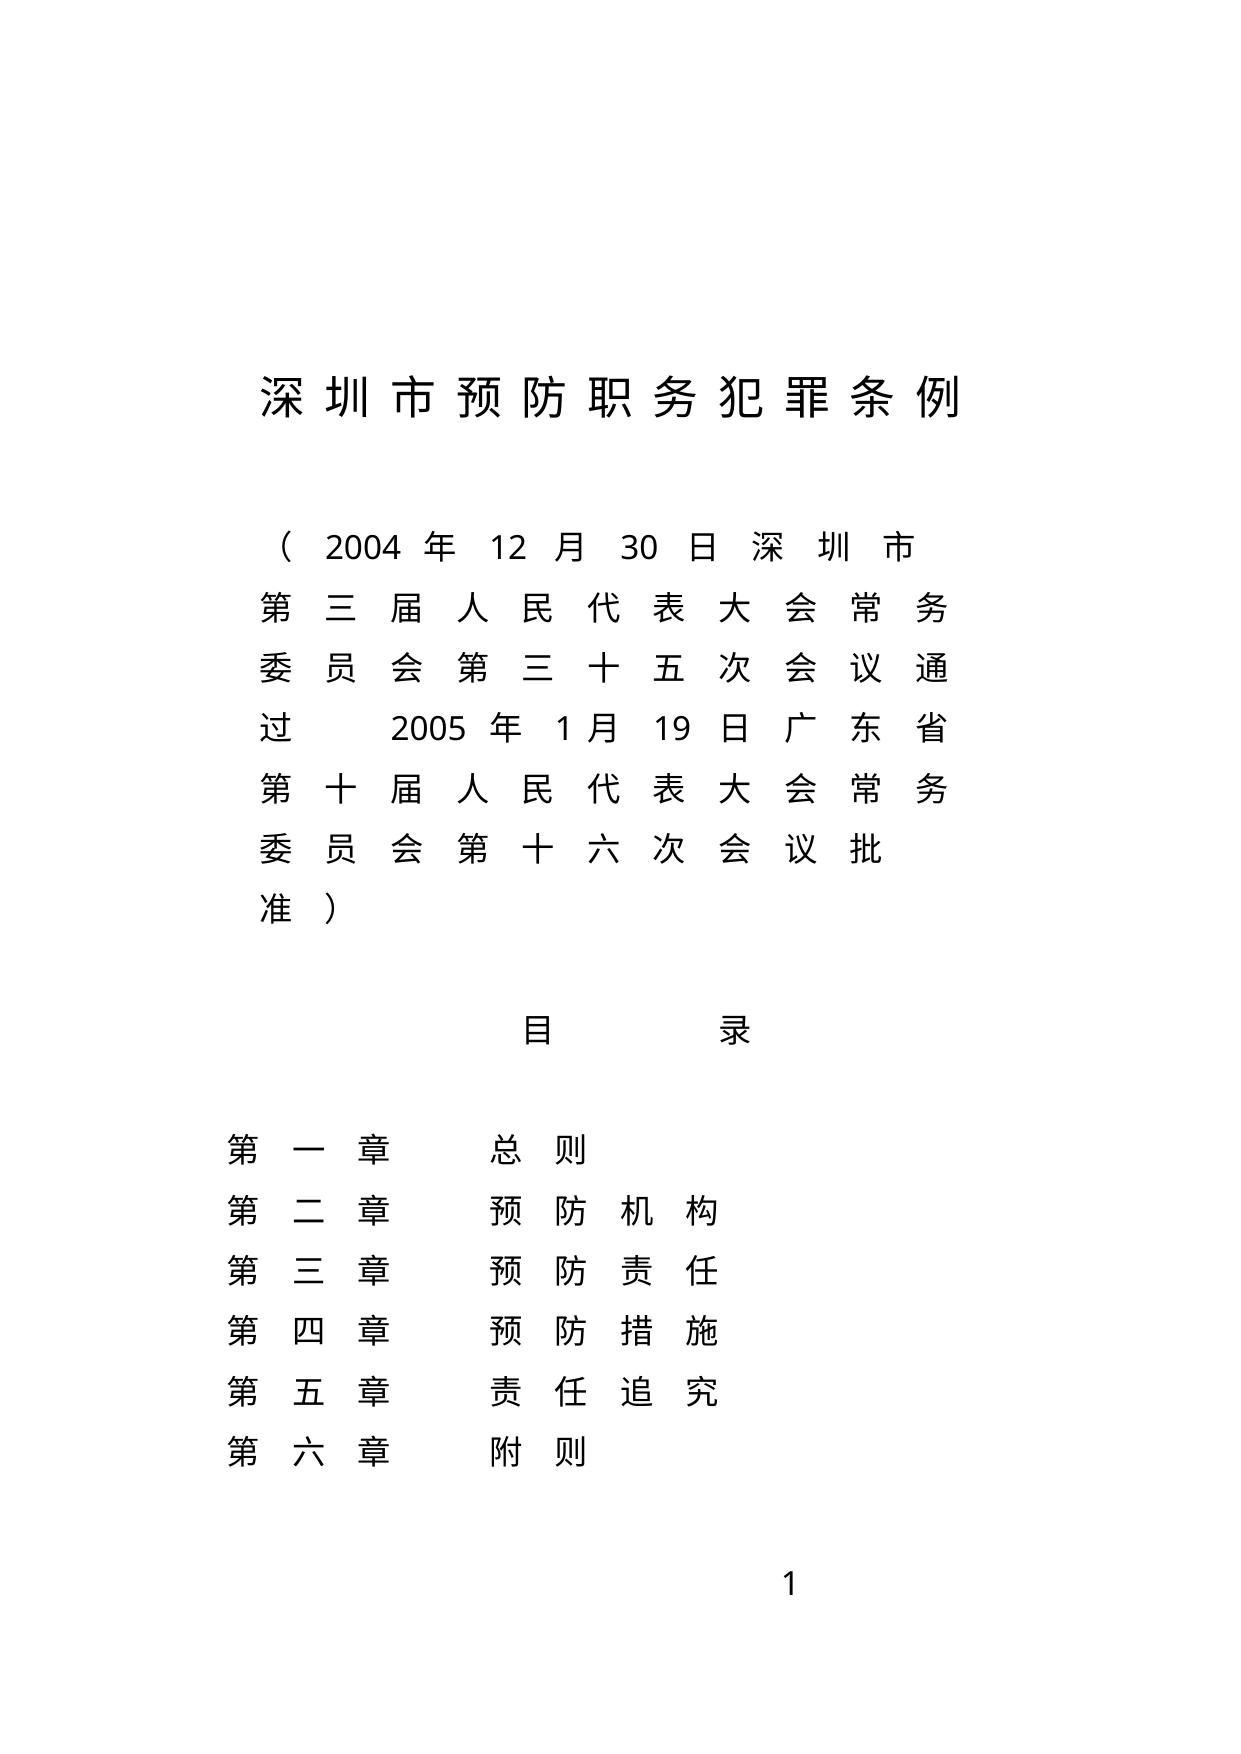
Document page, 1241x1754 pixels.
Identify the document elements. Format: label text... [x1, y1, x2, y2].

list 第五章 责任追究 [161, 1359, 1079, 1420]
text 深圳市预防职务犯罪条例 [161, 334, 1079, 455]
list 第二章 预防机构 [161, 1178, 1079, 1239]
list 第六章 附则 [161, 1420, 1079, 1480]
list 第一章 总则 [161, 1118, 1079, 1178]
list 第三章 预防责任 [161, 1239, 1079, 1299]
text （2004年12月30日深圳市第三届人民代表大会常务委员会第三十五次会议通过 2005年1月19日广东省第十届人民代表大会常务委员会第十六次会议批准） [227, 515, 1014, 937]
text 目 录 [161, 998, 1079, 1058]
list 第四章 预防措施 [161, 1299, 1079, 1359]
